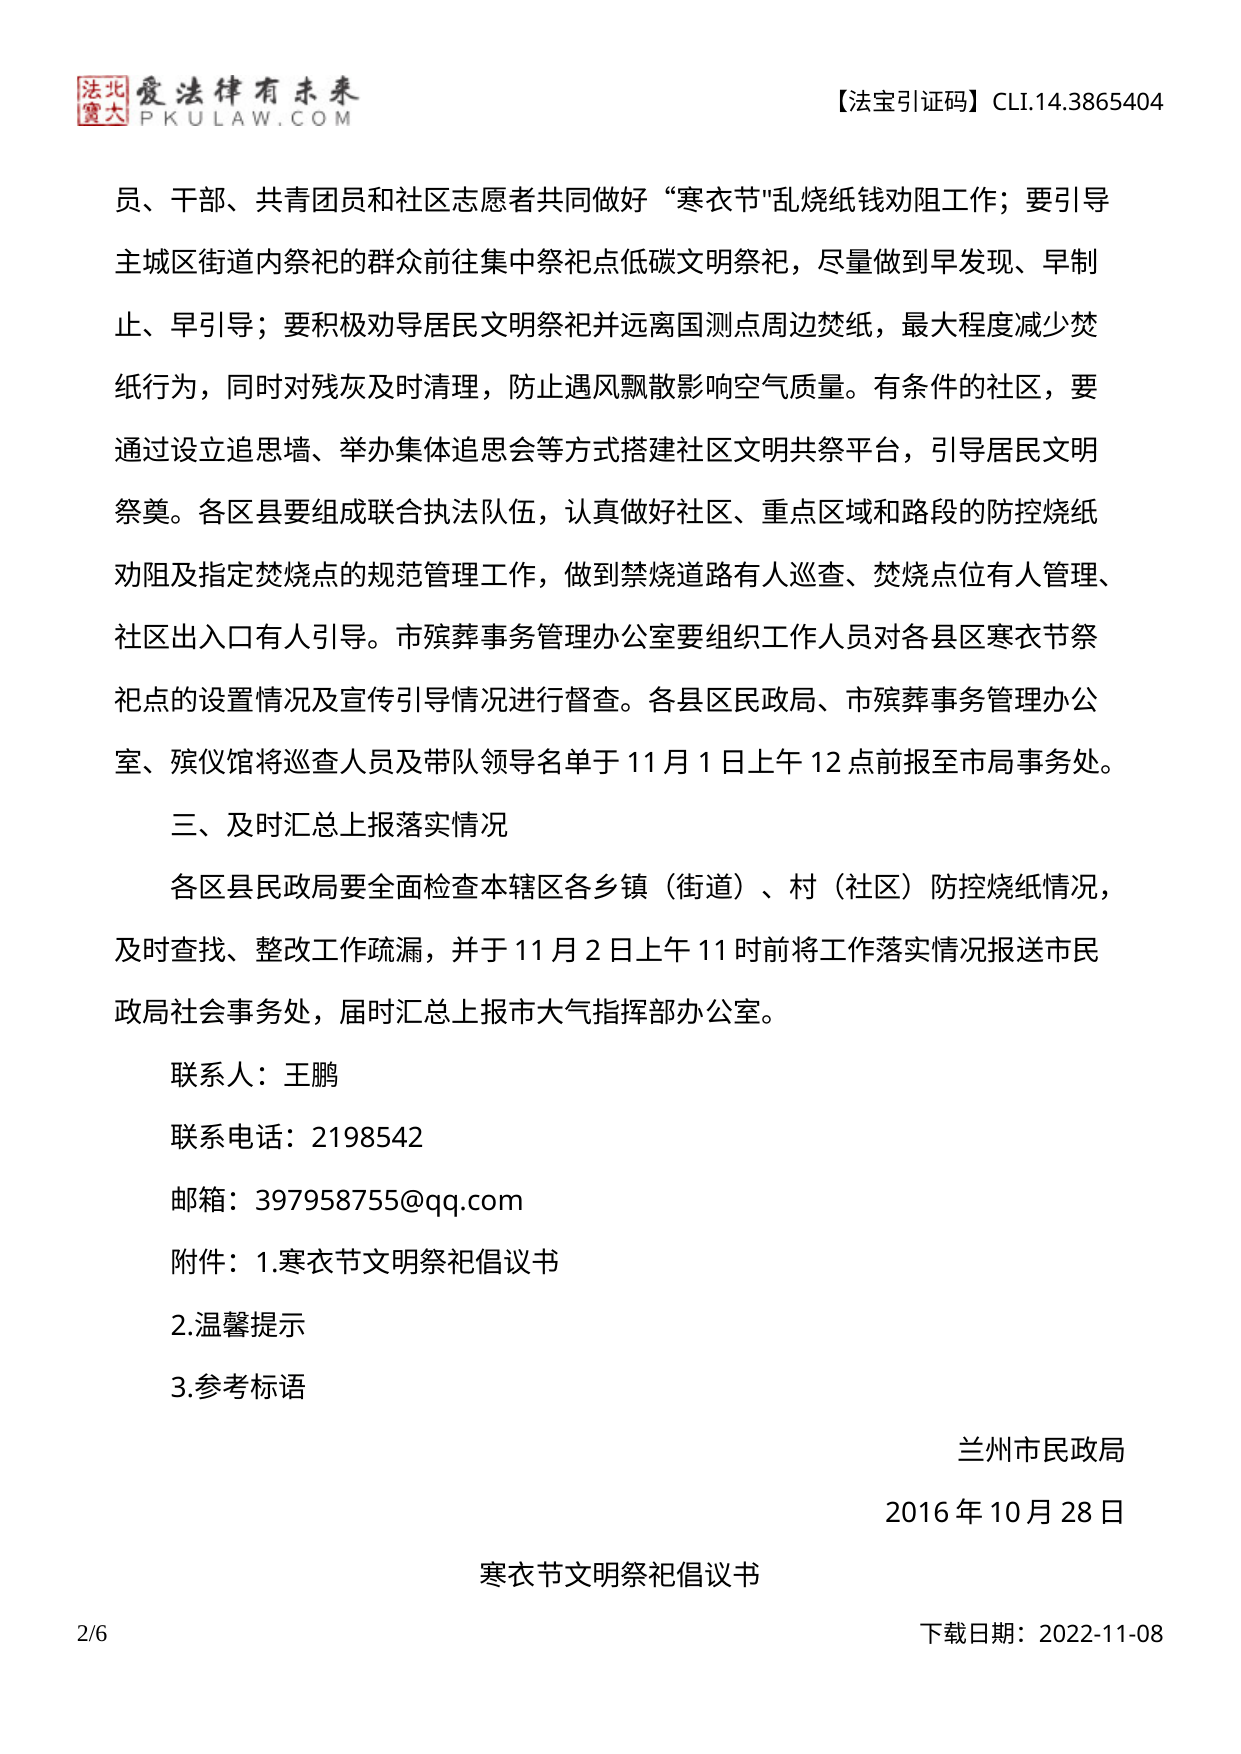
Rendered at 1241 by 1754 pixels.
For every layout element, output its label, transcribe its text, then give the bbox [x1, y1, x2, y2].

text 联系电话：2198542 [114, 1093, 1126, 1156]
text 2016年10月28日 [114, 1468, 1126, 1531]
text 附件：1.寒衣节文明祭祀倡议书 [114, 1218, 1126, 1281]
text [114, 156, 1126, 781]
text 兰州市民政局 [114, 1406, 1126, 1468]
text 2.温馨提示 [114, 1281, 1126, 1343]
text 各区县民政局要全面检查本辖区各乡镇（街道）、村（社区）防控烧纸情况，及时查找、整改工作疏漏，并于11月2日上午11时前将工作落实情况报送市民政局社会事务处，届时汇总上报市大气指挥部办公室。 [114, 843, 1126, 1031]
text 三、及时汇总上报落实情况 [114, 781, 1126, 843]
text 寒衣节文明祭祀倡议书 [114, 1531, 1126, 1593]
picture [76, 75, 361, 126]
text 联系人：王鹏 [114, 1031, 1126, 1093]
text 邮箱：397958755@qq.com [114, 1156, 1126, 1218]
text 3.参考标语 [114, 1343, 1126, 1406]
